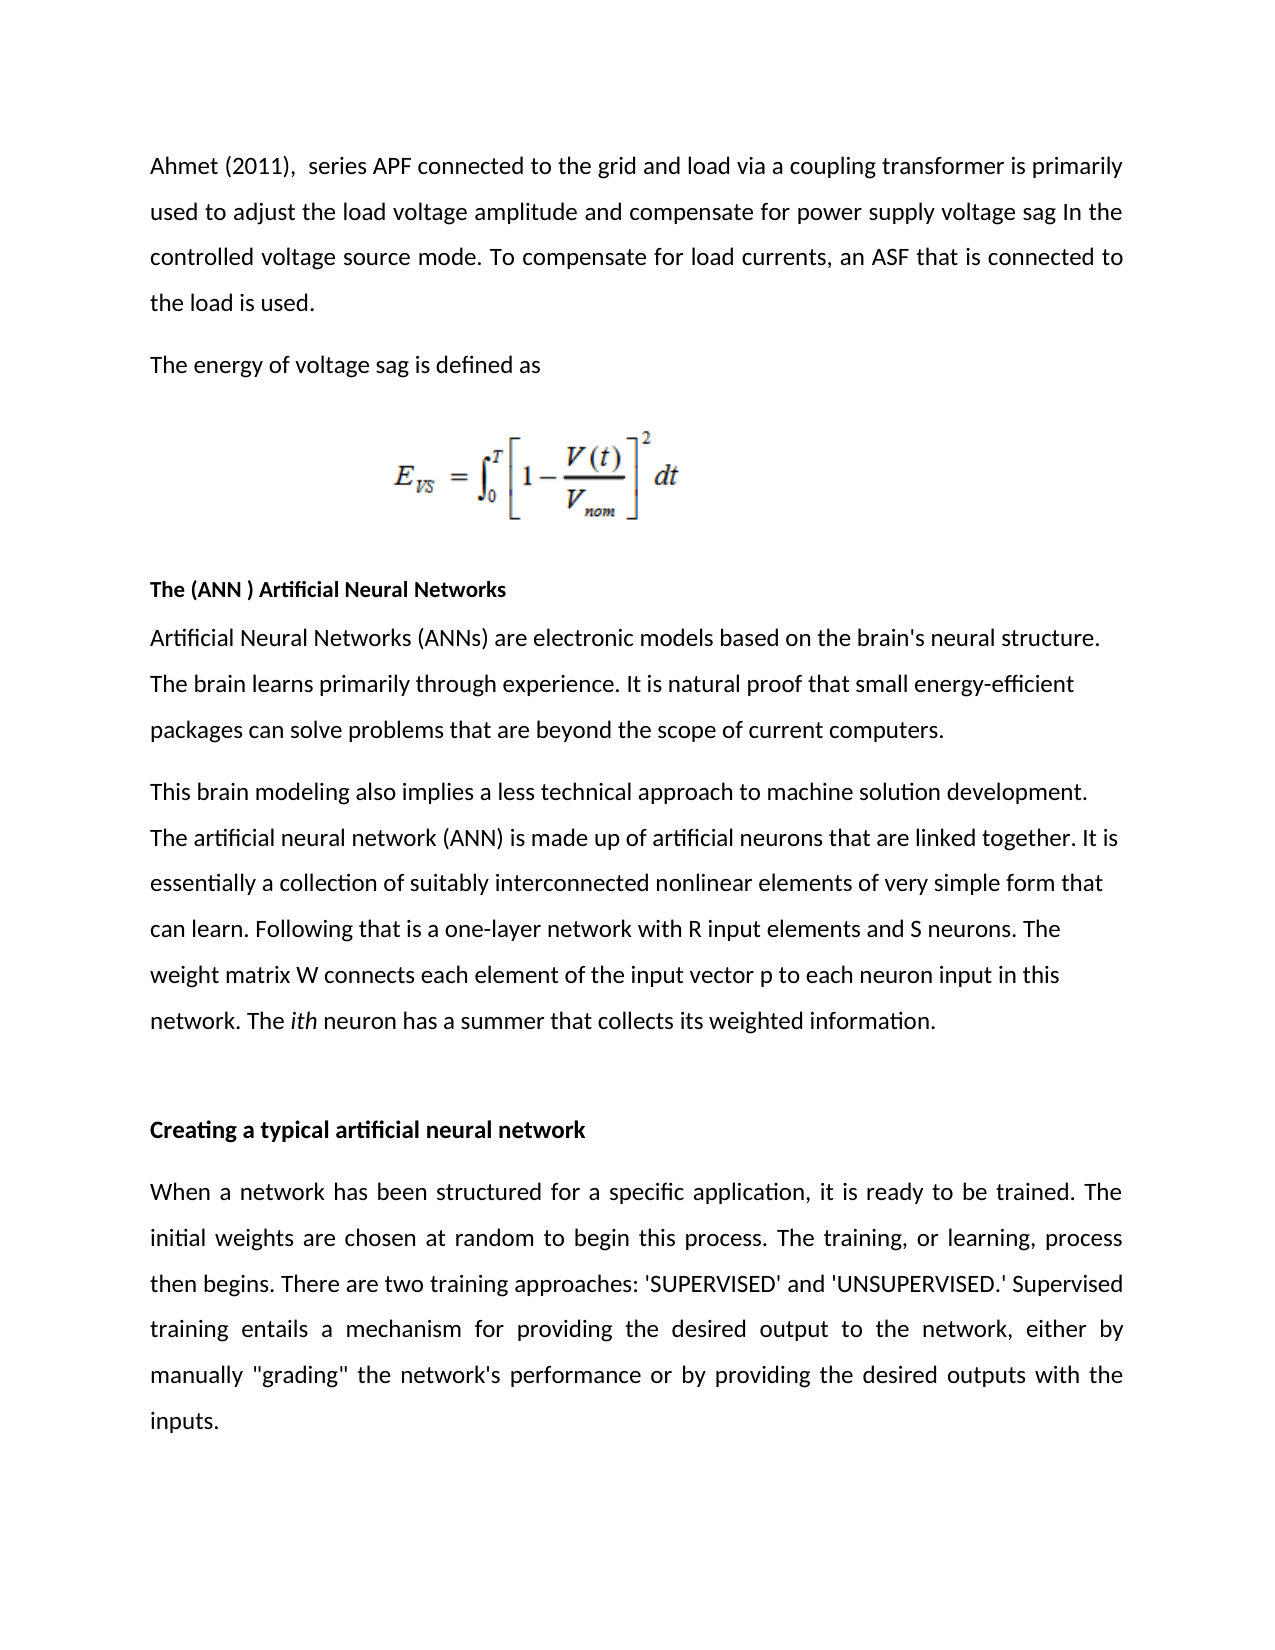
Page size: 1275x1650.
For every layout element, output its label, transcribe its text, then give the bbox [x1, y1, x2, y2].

text The (ANN ) Artificial Neural Networks [150, 575, 1125, 603]
text Ahmet (2011), series APF connected to the grid and load via a coupling transformer is primarily used to adjust the load voltage amplitude and compensate for power supply voltage sag In the controlled voltage source mode. To compensate for load currents, an ASF that is connected to the load is used. [150, 150, 1125, 318]
text Creating a typical artificial neural network [150, 1114, 1125, 1144]
text This brain modeling also implies a less technical approach to machine solution development. The artificial neural network (ANN) is made up of artificial neurons that are linked together. It is essentially a collection of suitably interconnected nonlinear elements of very simple form that can learn. Following that is a one-layer network with R input elements and S neurons. The weight matrix W connects each element of the input vector p to each neuron input in this network. The ith neuron has a summer that collects its weighted information. [150, 776, 1125, 1035]
text When a network has been structured for a specific application, it is ready to be trained. The initial weights are chosen at random to begin this process. The training, or learning, process then begins. There are two training approaches: 'SUPERVISED' and 'UNSUPERVISED.' Supervised training entails a mechanism for providing the desired output to the network, either by manually "grading" the network's performance or by providing the desired outputs with the inputs. [150, 1176, 1125, 1436]
text Artificial Neural Networks (ANNs) are electronic models based on the brain's neural structure. The brain learns primarily through experience. It is natural proof that small energy-efficient packages can solve problems that are beyond the scope of current computers. [150, 622, 1125, 744]
text The energy of voltage sag is defined as [150, 349, 1125, 380]
picture [375, 412, 901, 545]
